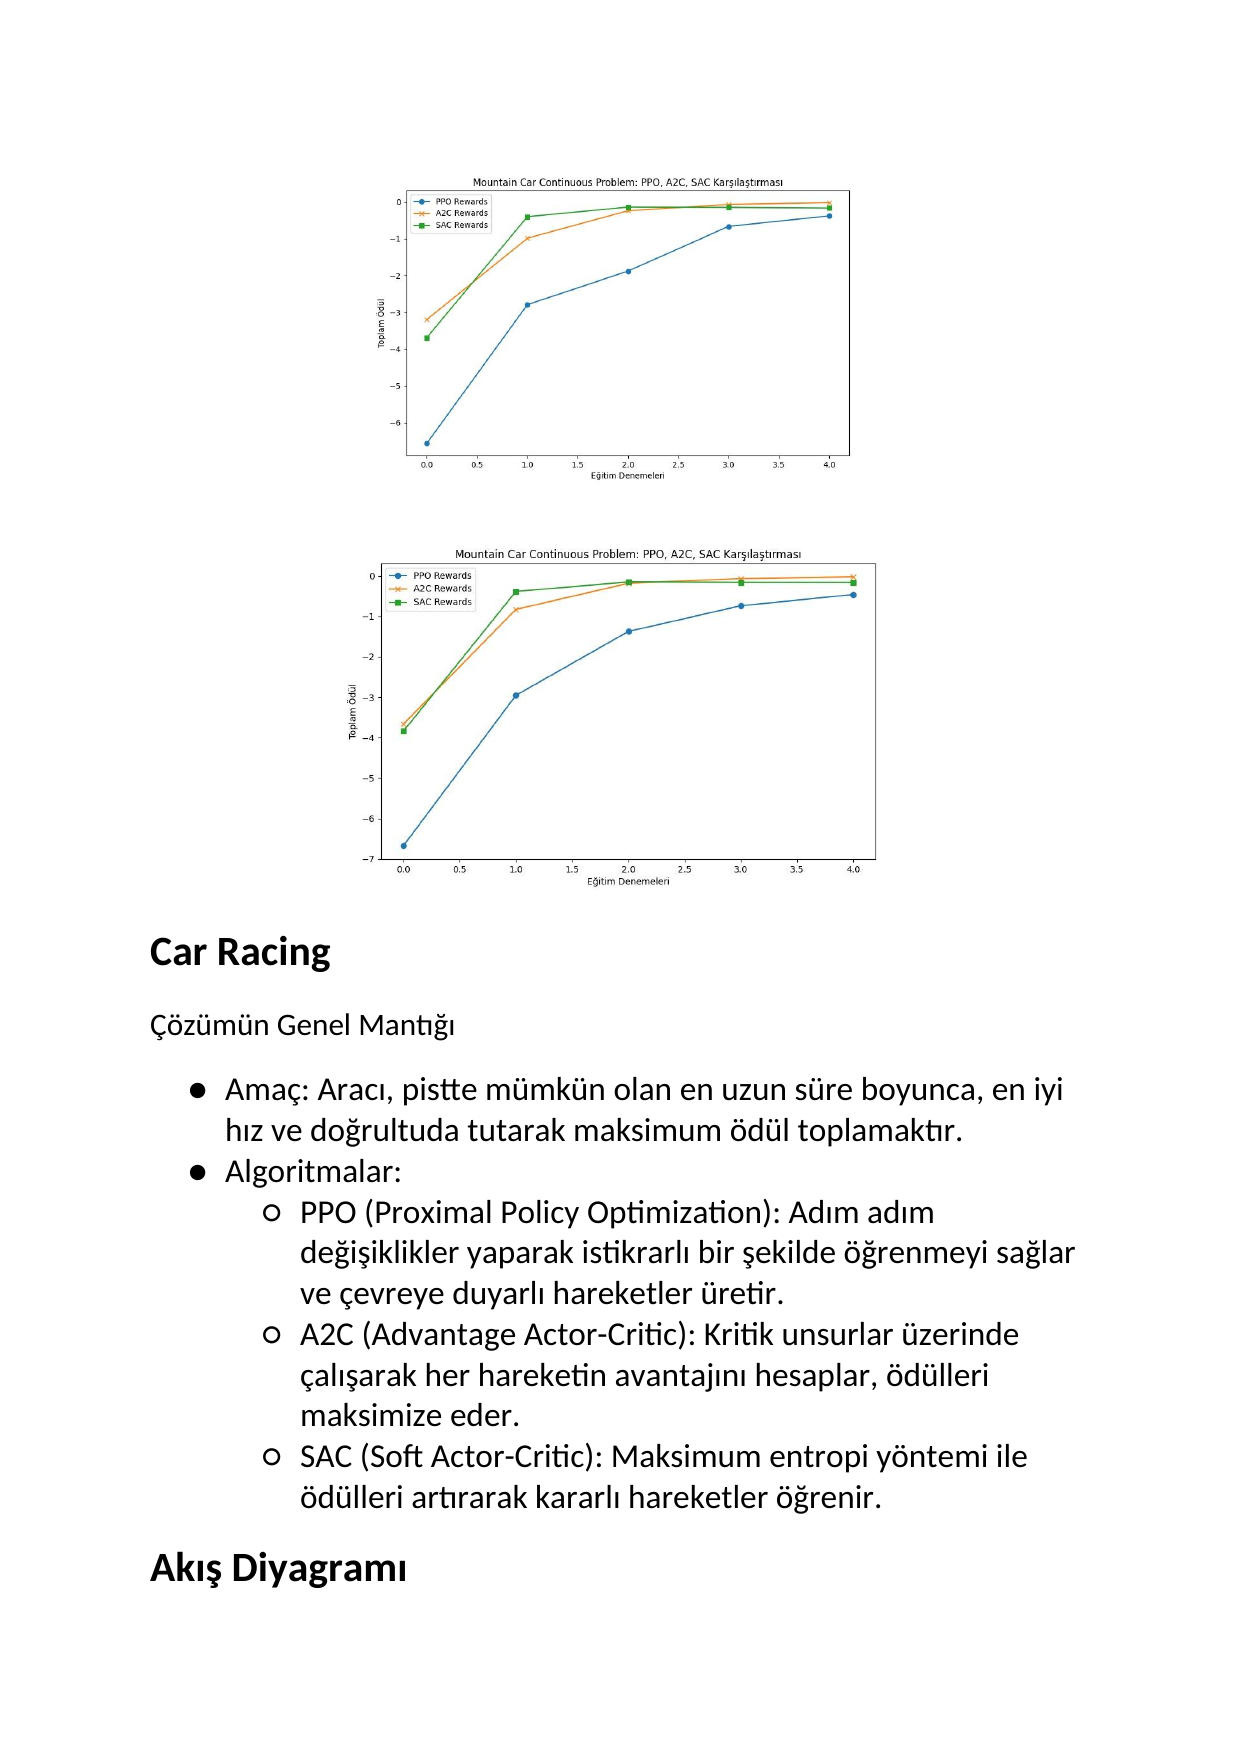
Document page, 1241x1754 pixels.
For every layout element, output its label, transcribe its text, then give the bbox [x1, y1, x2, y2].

list SAC (Soft Actor-Critic): Maksimum entropi yöntemi ile ödülleri artırarak kararlı hareketler öğrenir. [262, 1435, 1090, 1516]
text Car Racing [150, 925, 1090, 976]
list Algoritmalar: [187, 1150, 1090, 1191]
list A2C (Advantage Actor-Critic): Kritik unsurlar üzerinde çalışarak her hareketin avantajını hesaplar, ödülleri maksimize eder. [262, 1313, 1090, 1435]
text Akış Diyagramı [150, 1541, 1090, 1592]
list PPO (Proximal Policy Optimization): Adım adım değişiklikler yaparak istikrarlı bir şekilde öğrenmeyi sağlar ve çevreye duyarlı hareketler üretir. [262, 1191, 1090, 1313]
picture [301, 517, 939, 901]
list Amaç: Aracı, pistte mümkün olan en uzun süre boyunca, en iyi hız ve doğrultuda tutarak maksimum ödül toplamaktır. [187, 1068, 1090, 1150]
subtitle Çözümün Genel Mantığı [150, 1005, 1090, 1043]
picture [335, 150, 905, 493]
